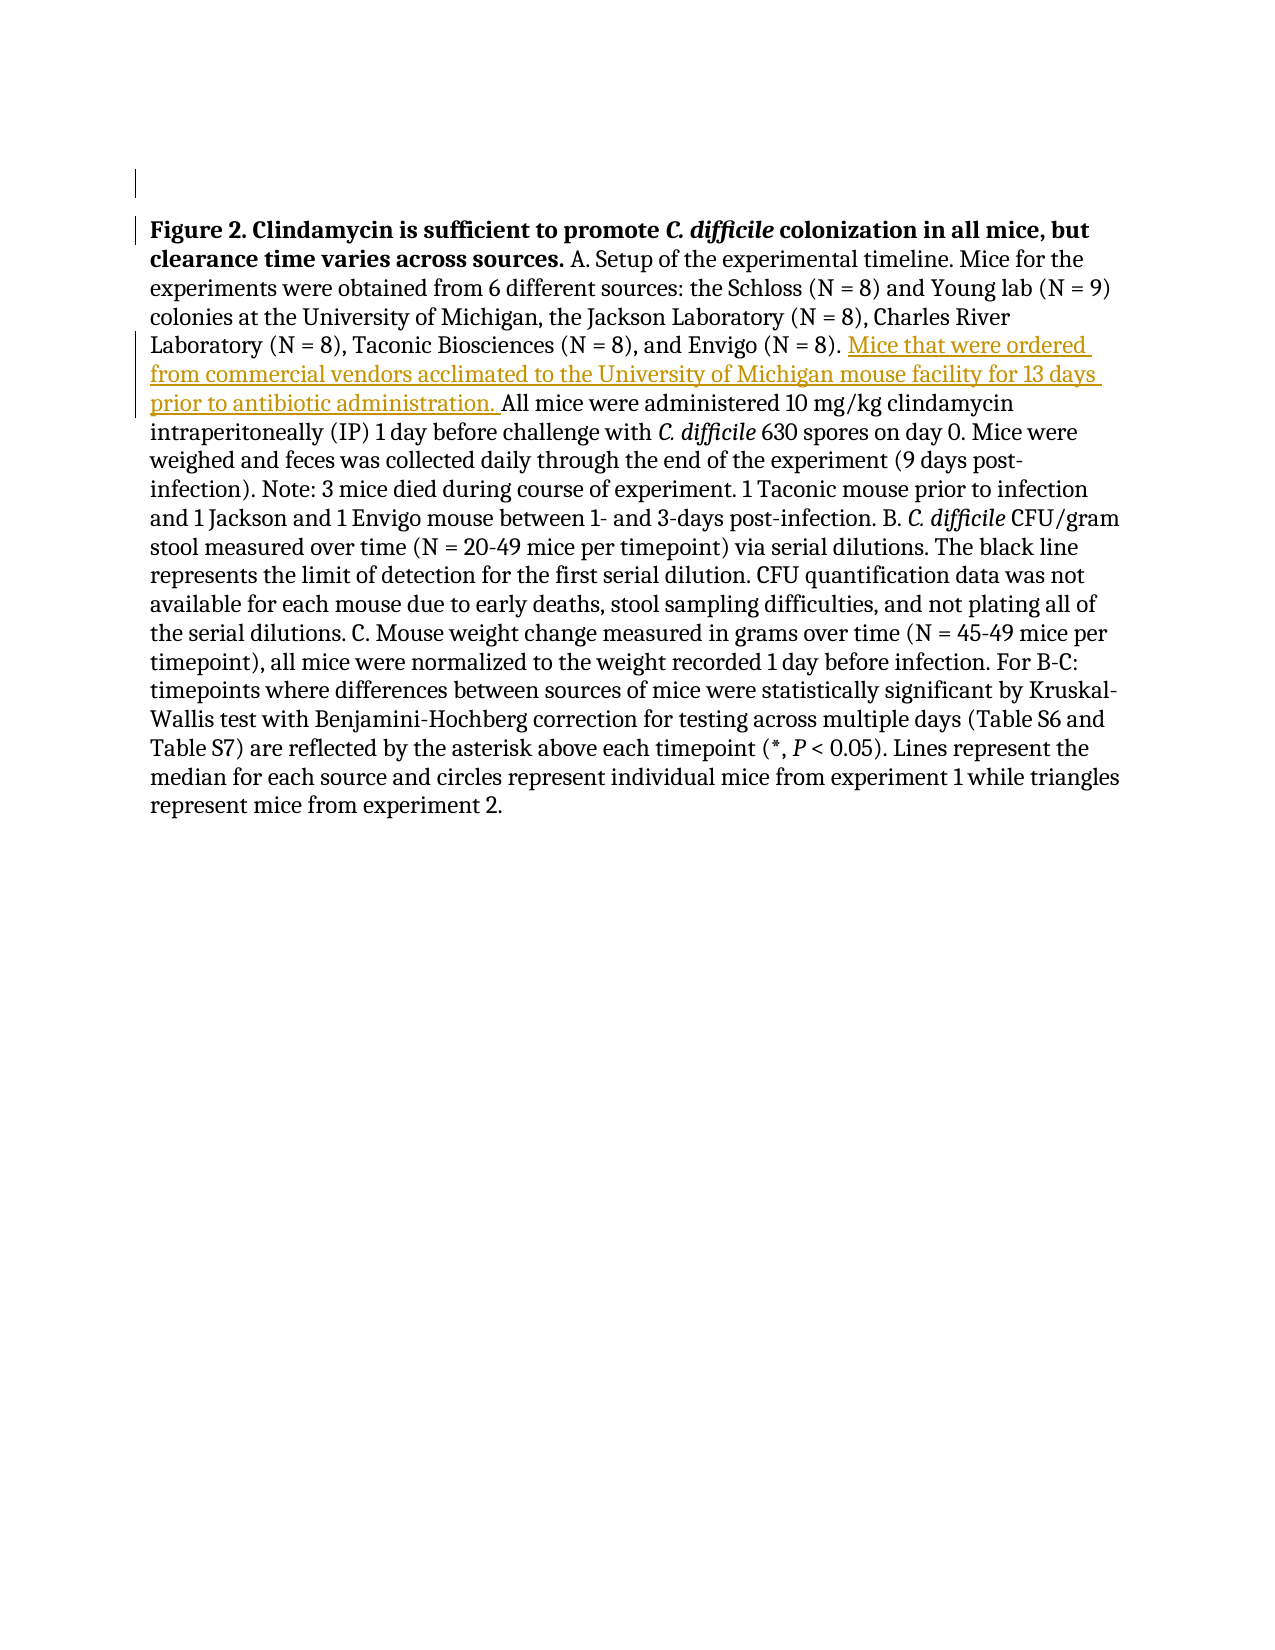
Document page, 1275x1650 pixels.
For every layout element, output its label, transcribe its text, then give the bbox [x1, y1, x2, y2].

text Figure 2. Clindamycin is sufficient to promote C. difficile colonization in all mice, but clearance time varies across sources. A. Setup of the experimental timeline. Mice for the experiments were obtained from 6 different sources: the Schloss (N = 8) and Young lab (N = 9) colonies at the University of Michigan, the Jackson Laboratory (N = 8), Charles River Laboratory (N = 8), Taconic Biosciences (N = 8), and Envigo (N = 8). All mice were administered 10 mg/kg clindamycin intraperitoneally (IP) 1 day before challenge with C. difficile 630 spores on day 0. Mice were weighed and feces was collected daily through the end of the experiment (9 days post-infection). Note: 3 mice died during course of experiment. 1 Taconic mouse prior to infection and 1 Jackson and 1 Envigo mouse between 1- and 3-days post-infection. B. C. difficile CFU/gram stool measured over time (N = 20-49 mice per timepoint) via serial dilutions. The black line represents the limit of detection for the first serial dilution. CFU quantification data was not available for each mouse due to early deaths, stool sampling difficulties, and not plating all of the serial dilutions. C. Mouse weight change measured in grams over time (N = 45-49 mice per timepoint), all mice were normalized to the weight recorded 1 day before infection. For B-C: timepoints where differences between sources of mice were statistically significant by Kruskal-Wallis test with Benjamini-Hochberg correction for testing across multiple days (Table S6 and Table S7) are reflected by the asterisk above each timepoint (*, P < 0.05). Lines represent the median for each source and circles represent individual mice from experiment 1 while triangles represent mice from experiment 2. [150, 216, 1125, 820]
